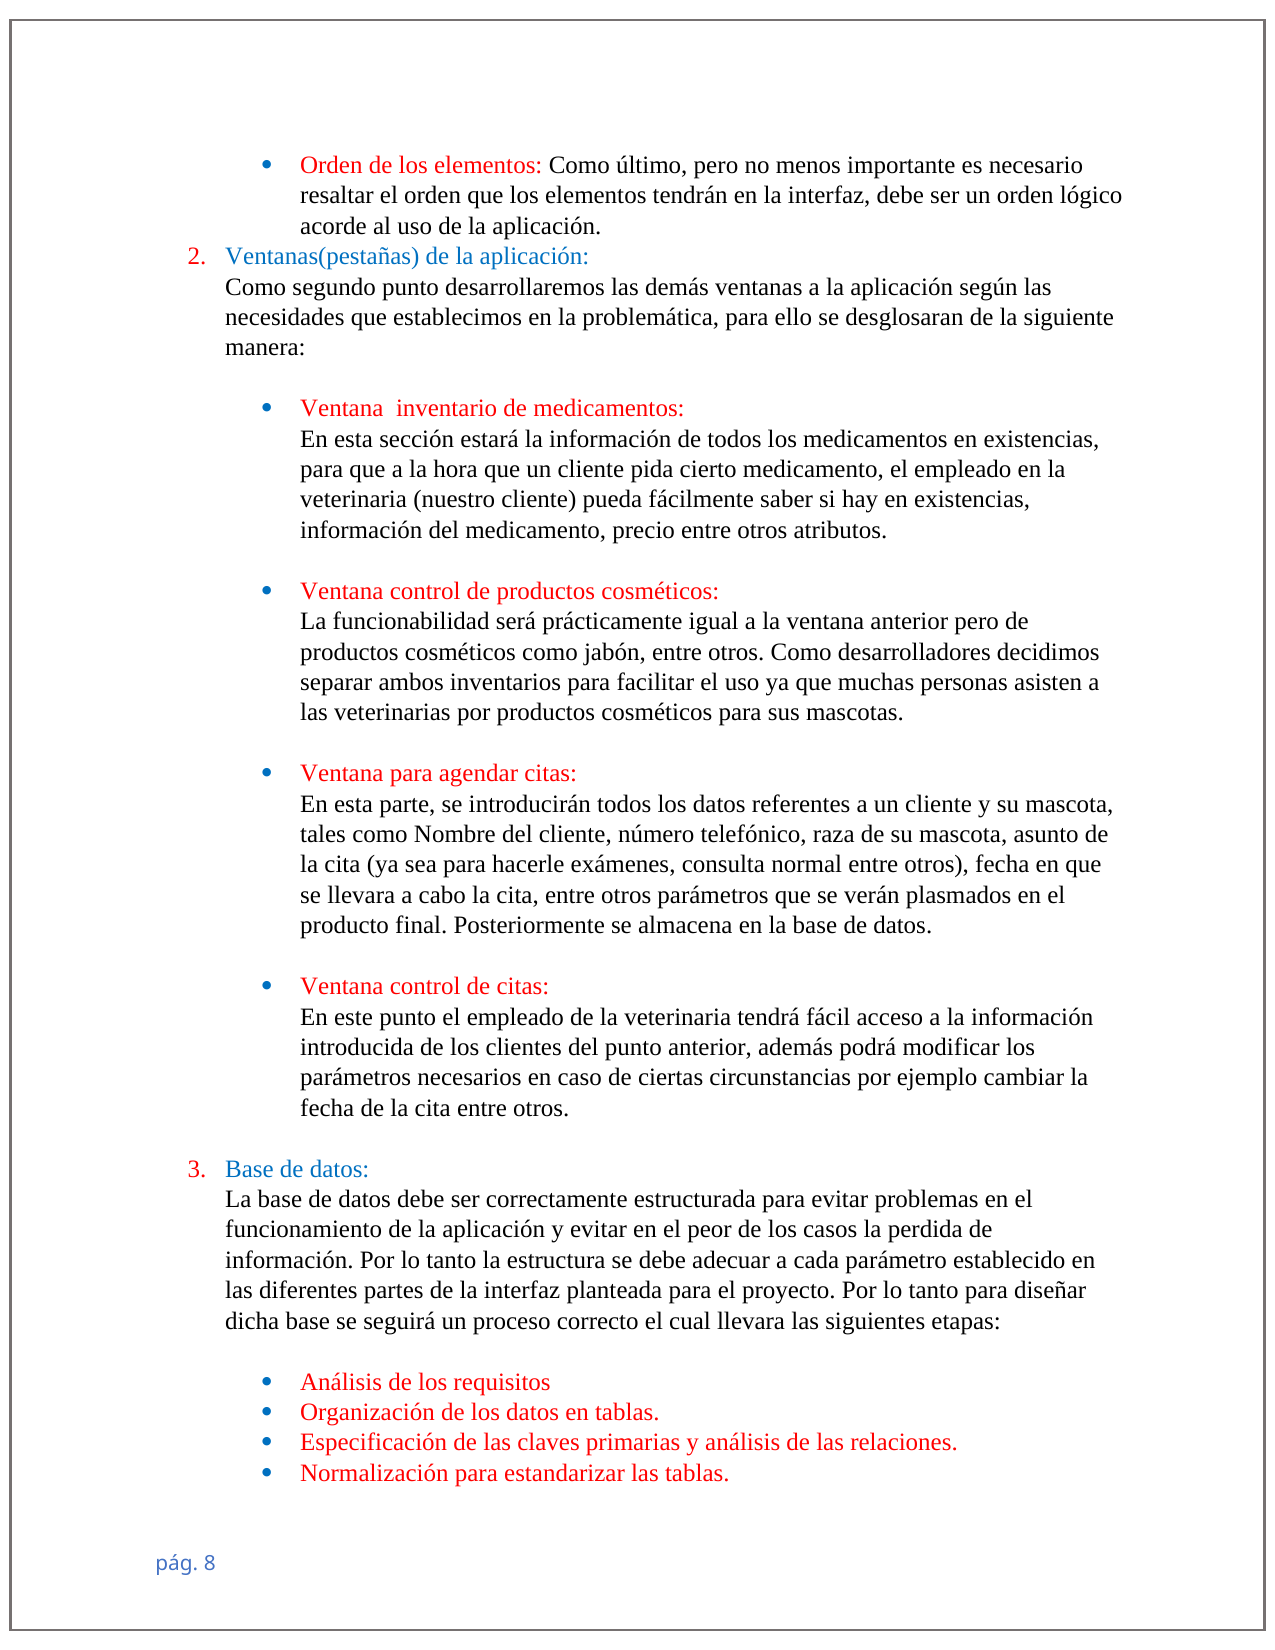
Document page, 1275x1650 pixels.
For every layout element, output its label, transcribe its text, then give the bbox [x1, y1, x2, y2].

list Ventana inventario de medicamentos: [262, 393, 1125, 422]
list En este punto el empleado de la veterinaria tendrá fácil acceso a la información introducida de los clientes del punto anterior, además podrá modificar los parámetros necesarios en caso de ciertas circunstancias por ejemplo cambiar la fecha de la cita entre otros. [300, 1002, 1125, 1122]
list Como segundo punto desarrollaremos las demás ventanas a la aplicación según las necesidades que establecimos en la problemática, para ello se desglosaran de la siguiente manera: [225, 272, 1125, 361]
list Ventana control de productos cosméticos: [262, 576, 1125, 604]
list Ventana control de citas: [262, 971, 1125, 1000]
list La funcionabilidad será prácticamente igual a la ventana anterior pero de productos cosméticos como jabón, entre otros. Como desarrolladores decidimos separar ambos inventarios para facilitar el uso ya que muchas personas asisten a las veterinarias por productos cosméticos para sus mascotas. [300, 606, 1125, 726]
list Ventana para agendar citas: [262, 758, 1125, 787]
list Organización de los datos en tablas. [262, 1397, 1125, 1426]
list Análisis de los requisitos [262, 1367, 1125, 1395]
list En esta sección estará la información de todos los medicamentos en existencias, para que a la hora que un cliente pida cierto medicamento, el empleado en la veterinaria (nuestro cliente) pueda fácilmente saber si hay en existencias, información del medicamento, precio entre otros atributos. [300, 424, 1125, 544]
list La base de datos debe ser correctamente estructurada para evitar problemas en el funcionamiento de la aplicación y evitar en el peor de los casos la perdida de información. Por lo tanto la estructura se debe adecuar a cada parámetro establecido en las diferentes partes de la interfaz planteada para el proyecto. Por lo tanto para diseñar dicha base se seguirá un proceso correcto el cual llevara las siguientes etapas: [225, 1184, 1125, 1334]
list Especificación de las claves primarias y análisis de las relaciones. [262, 1427, 1125, 1456]
list Base de datos: [187, 1154, 1125, 1182]
list Ventanas(pestañas) de la aplicación: [187, 241, 1125, 270]
list En esta parte, se introducirán todos los datos referentes a un cliente y su mascota, tales como Nombre del cliente, número telefónico, raza de su mascota, asunto de la cita (ya sea para hacerle exámenes, consulta normal entre otros), fecha en que se llevara a cabo la cita, entre otros parámetros que se verán plasmados en el producto final. Posteriormente se almacena en la base de datos. [300, 789, 1125, 939]
list Normalización para estandarizar las tablas. [262, 1458, 1125, 1487]
list Orden de los elementos: Como último, pero no menos importante es necesario resaltar el orden que los elementos tendrán en la interfaz, debe ser un orden lógico acorde al uso de la aplicación. [262, 150, 1125, 239]
